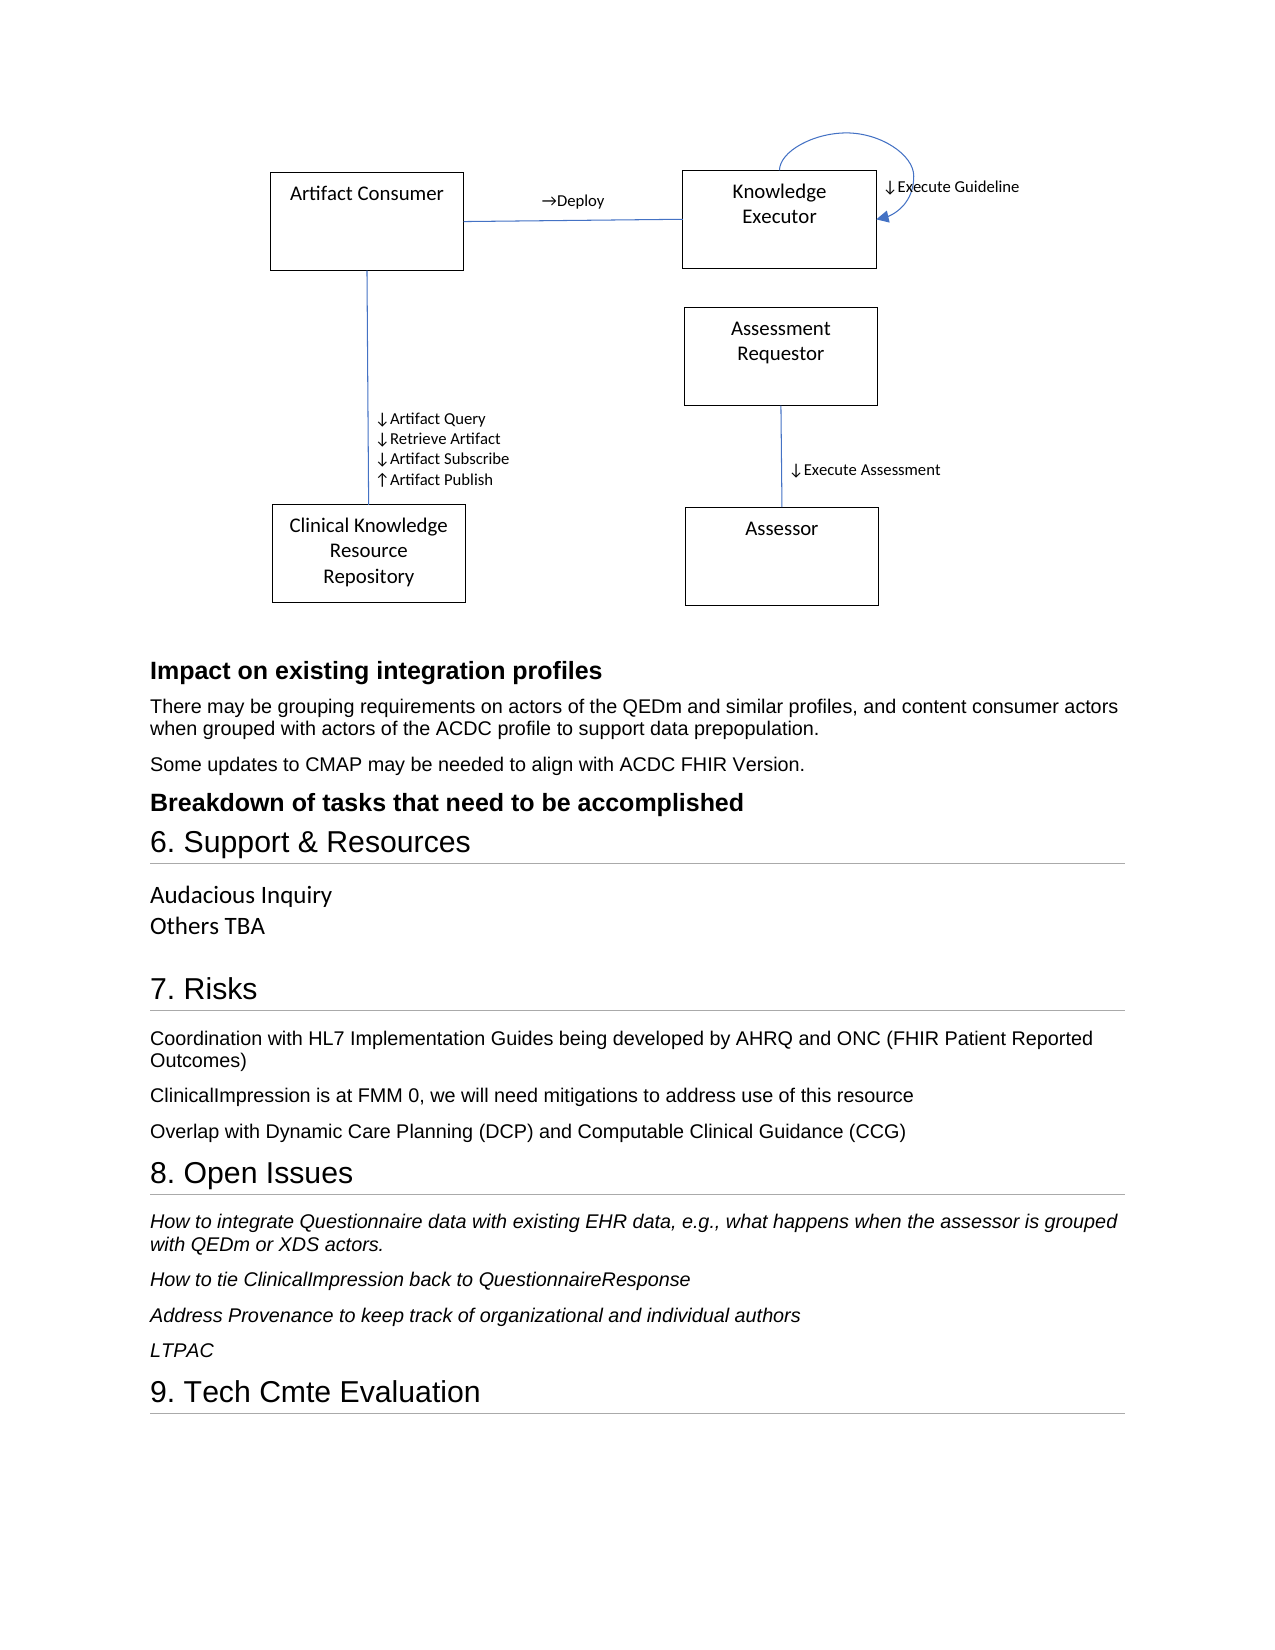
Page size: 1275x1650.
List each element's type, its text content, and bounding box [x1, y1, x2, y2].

text Some updates to CMAP may be needed to align with ACDC FHIR Version. [150, 752, 1125, 775]
text How to tie ClinicalImpression back to QuestionnaireResponse [150, 1268, 1125, 1291]
text ClinicalImpression is at FMM 0, we will need mitigations to address use of this resource [150, 1084, 1125, 1107]
text 9. Tech Cmte Evaluation [150, 1374, 1125, 1413]
text Audacious Inquiry [150, 879, 1125, 910]
text Coordination with HL7 Implementation Guides being developed by AHRQ and ONC (FHIR Patient Reported Outcomes) [150, 1026, 1125, 1072]
text Others TBA [150, 910, 1125, 940]
text Impact on existing integration profiles [150, 656, 1125, 684]
text 6. Support & Resources [150, 824, 1125, 863]
text Overlap with Dynamic Care Planning (DCP) and Computable Clinical Guidance (CCG) [150, 1119, 1125, 1142]
text 7. Risks [150, 971, 1125, 1010]
text How to integrate Questionnaire data with existing EHR data, e.g., what happens when the assessor is grouped with QEDm or XDS actors. [150, 1210, 1125, 1256]
text There may be grouping requirements on actors of the QEDm and similar profiles, and content consumer actors when grouped with actors of the ACDC profile to support data prepopulation. [150, 694, 1125, 740]
text Breakdown of tasks that need to be accomplished [150, 788, 1125, 816]
text 8. Open Issues [150, 1155, 1125, 1194]
text Address Provenance to keep track of organizational and individual authors [150, 1303, 1125, 1326]
text LTPAC [150, 1339, 1125, 1361]
